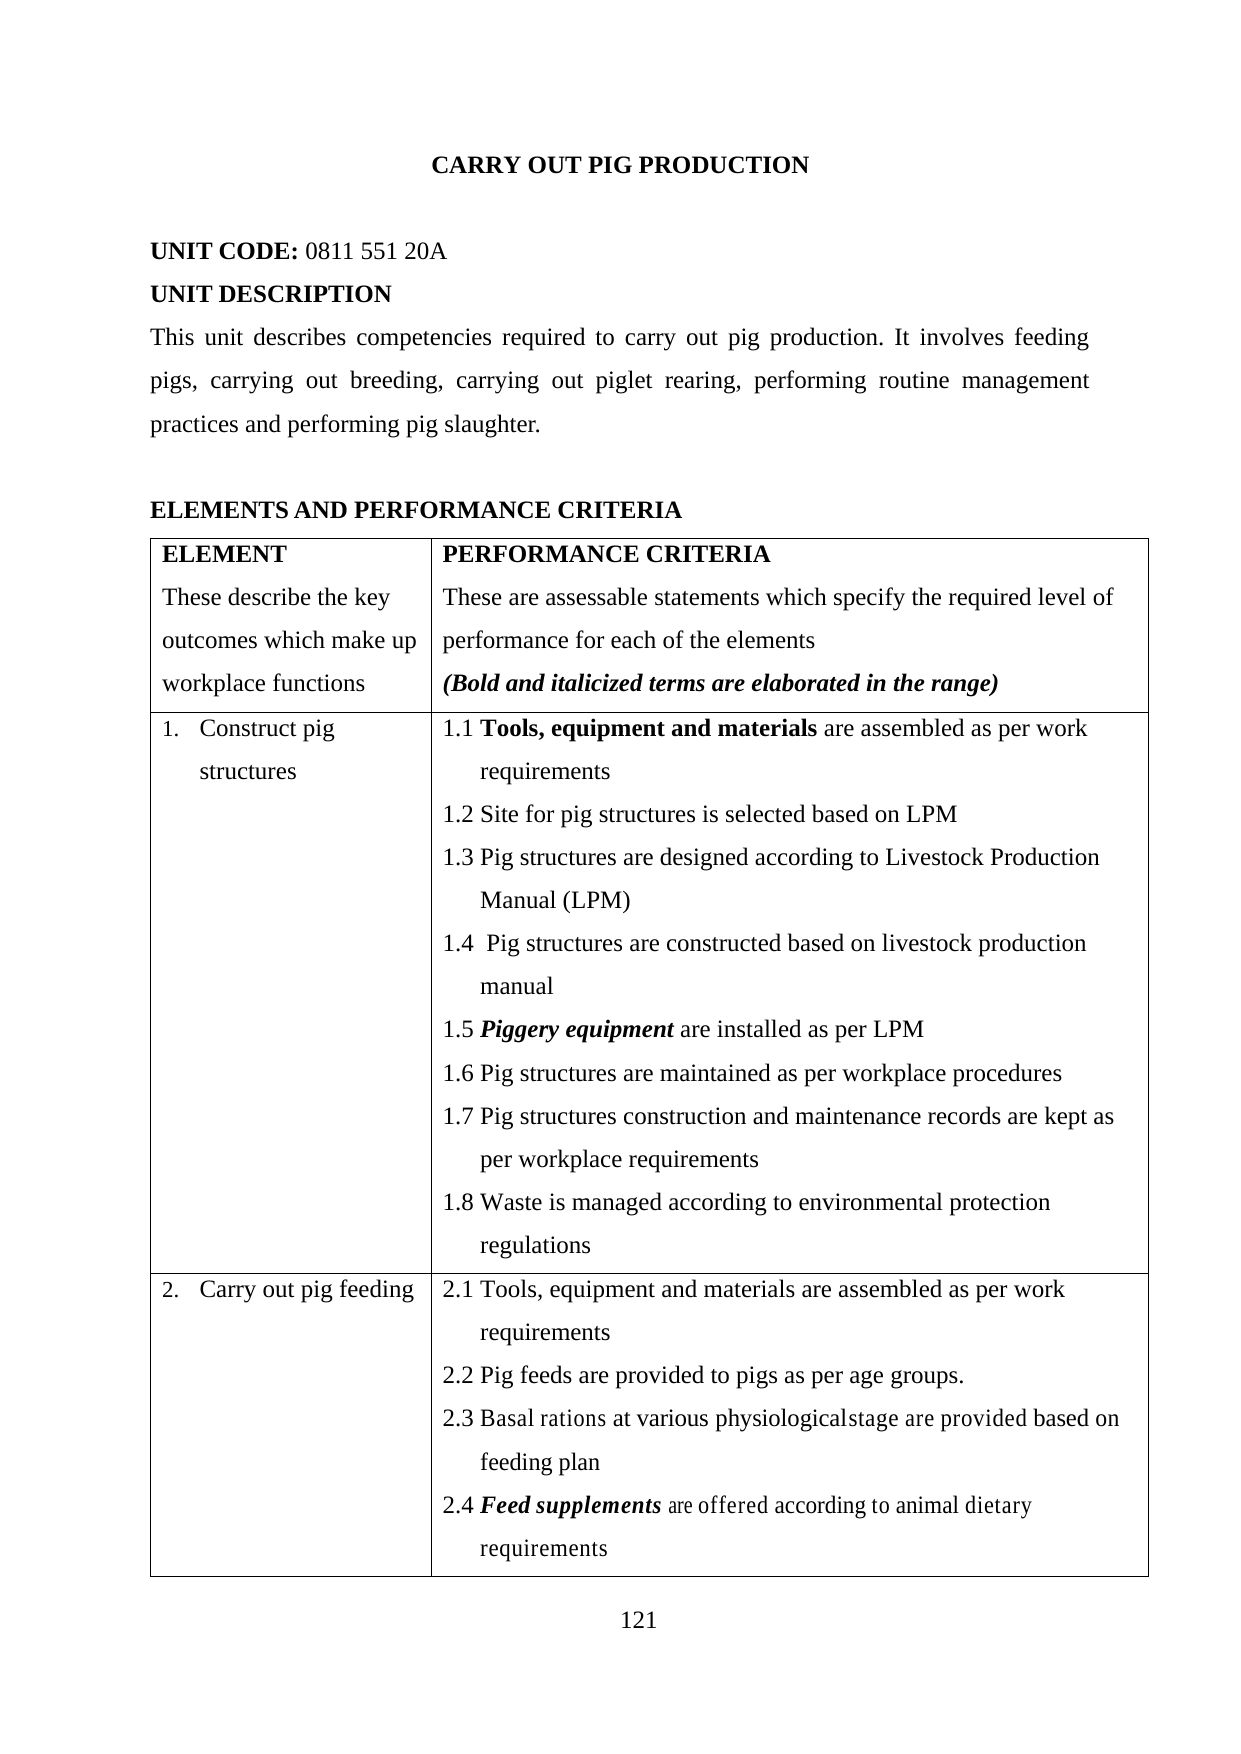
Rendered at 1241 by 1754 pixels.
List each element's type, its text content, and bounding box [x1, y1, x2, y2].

table_header ELEMENT These describe the key outcomes which make up workplace functions [151, 539, 431, 712]
table_cell Tools, equipment and materials are assembled as per work requirements Site for pig structures is selected based on LPM Pig structures are designed according to Livestock Production Manual (LPM) Pig structures are constructed based on livestock production manual Piggery equipment are installed as per LPM Pig structures are maintained as per workplace procedures Pig structures construction and maintenance records are kept as per workplace requirements Waste is managed according to environmental protection regulations [432, 713, 1148, 1273]
text UNIT DESCRIPTION [150, 279, 1090, 308]
subtitle CARRY OUT PIG PRODUCTION [150, 150, 1090, 179]
table_cell Carry out pig feeding [151, 1274, 431, 1576]
text UNIT CODE: 0811 551 20A [150, 236, 1090, 265]
table_header PERFORMANCE CRITERIA These are assessable statements which specify the required level of performance for each of the elements (Bold and italicized terms are elaborated in the range) [432, 539, 1148, 712]
text This unit describes competencies required to carry out pig production. It involves feeding pigs, carrying out breeding, carrying out piglet rearing, performing routine management practices and performing pig slaughter. [150, 322, 1090, 437]
text ELEMENTS AND PERFORMANCE CRITERIA [150, 495, 1090, 524]
table_cell Construct pig structures [151, 713, 431, 1273]
